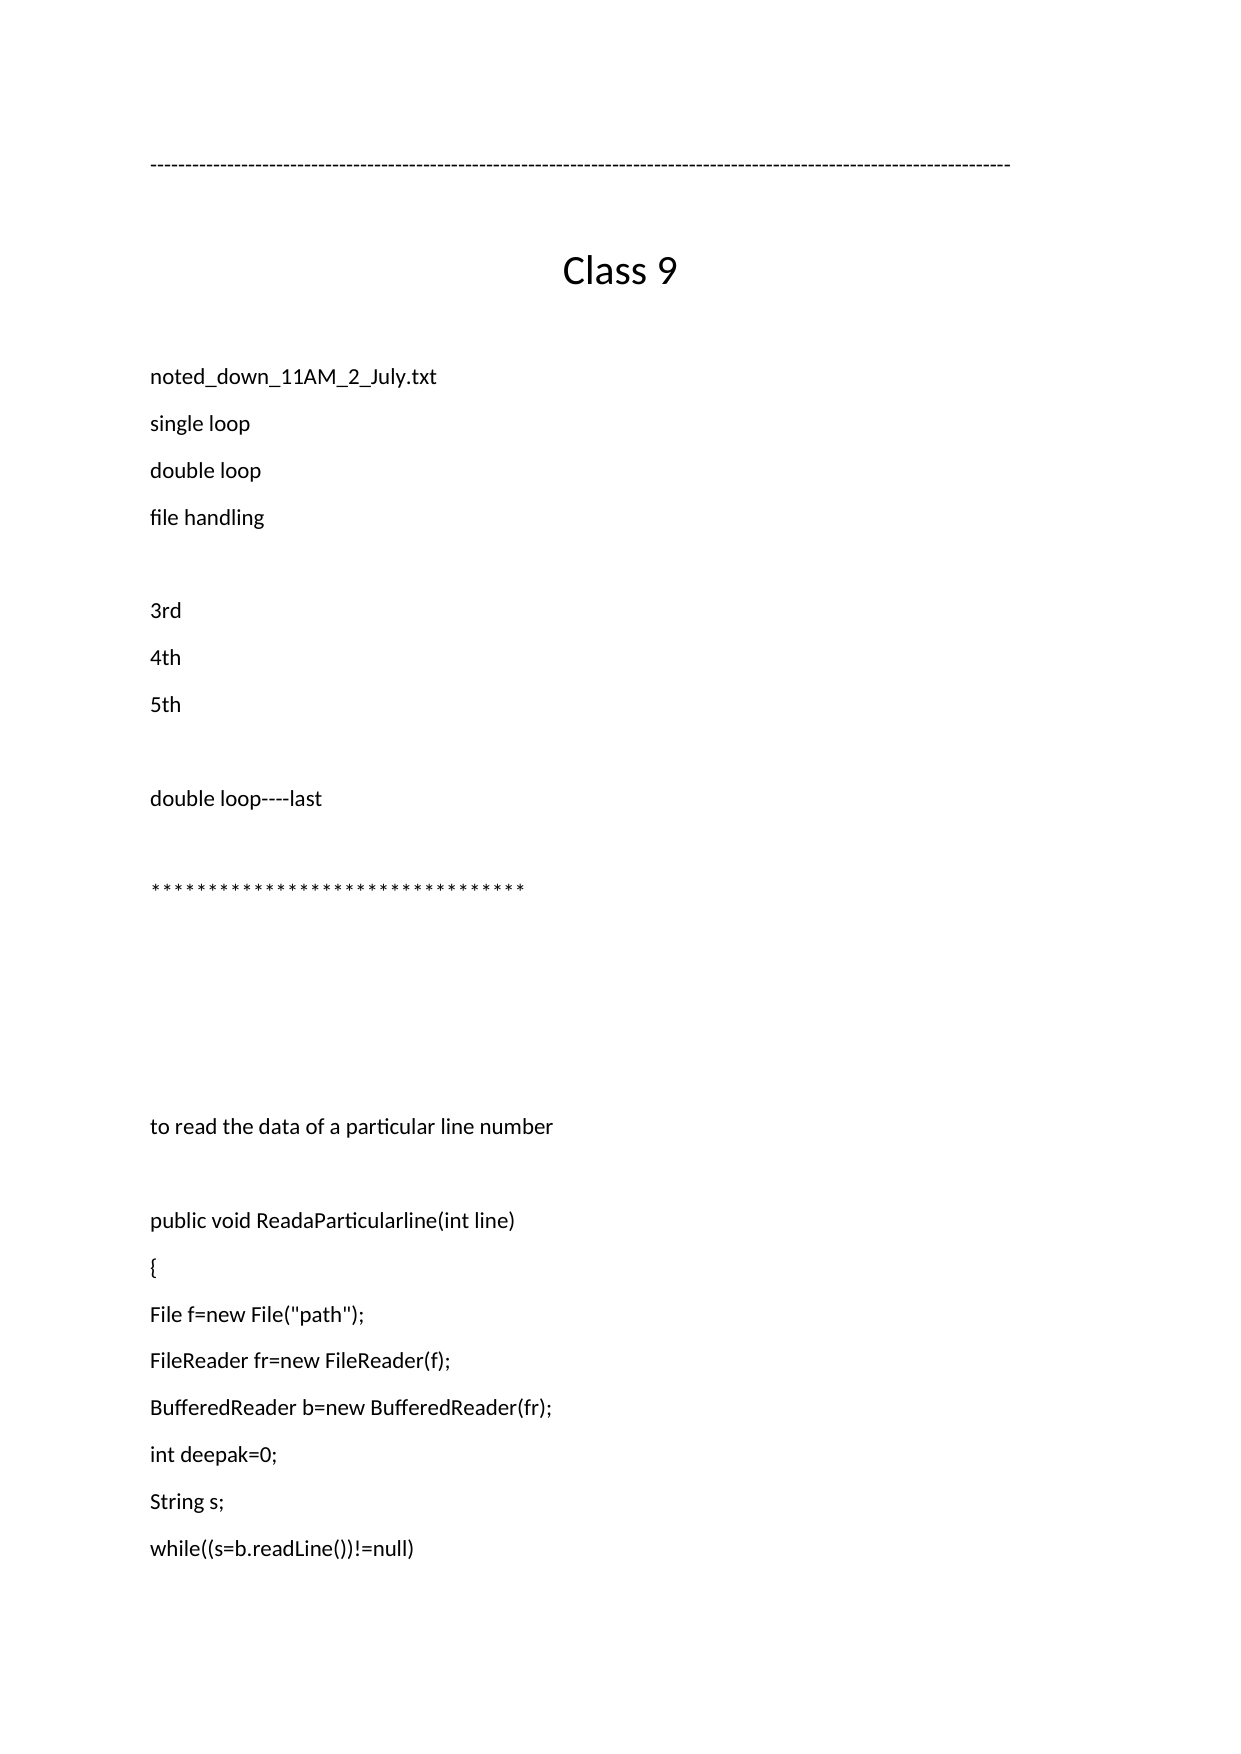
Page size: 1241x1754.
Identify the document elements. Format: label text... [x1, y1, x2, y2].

text String s; [150, 1487, 1090, 1515]
text double loop----last [150, 784, 1090, 812]
text while((s=b.readLine())!=null) [150, 1534, 1090, 1562]
text file handling [150, 503, 1090, 531]
text to read the data of a particular line number [150, 1112, 1090, 1140]
text 5th [150, 690, 1090, 718]
text BufferedReader b=new BufferedReader(fr); [150, 1393, 1090, 1421]
text 3rd [150, 597, 1090, 624]
text { [150, 1253, 1090, 1281]
text int deepak=0; [150, 1440, 1090, 1468]
text public void ReadaParticularline(int line) [150, 1206, 1090, 1234]
text Class 9 [150, 244, 1090, 294]
text FileReader fr=new FileReader(f); [150, 1347, 1090, 1374]
text --------------------------------------------------------------------------------------------------------------------------- [150, 150, 1090, 178]
text single loop [150, 409, 1090, 437]
text double loop [150, 456, 1090, 484]
text noted_down_11AM_2_July.txt [150, 362, 1090, 390]
text File f=new File("path"); [150, 1300, 1090, 1328]
text 4th [150, 643, 1090, 671]
text ********************************* [150, 878, 1090, 906]
